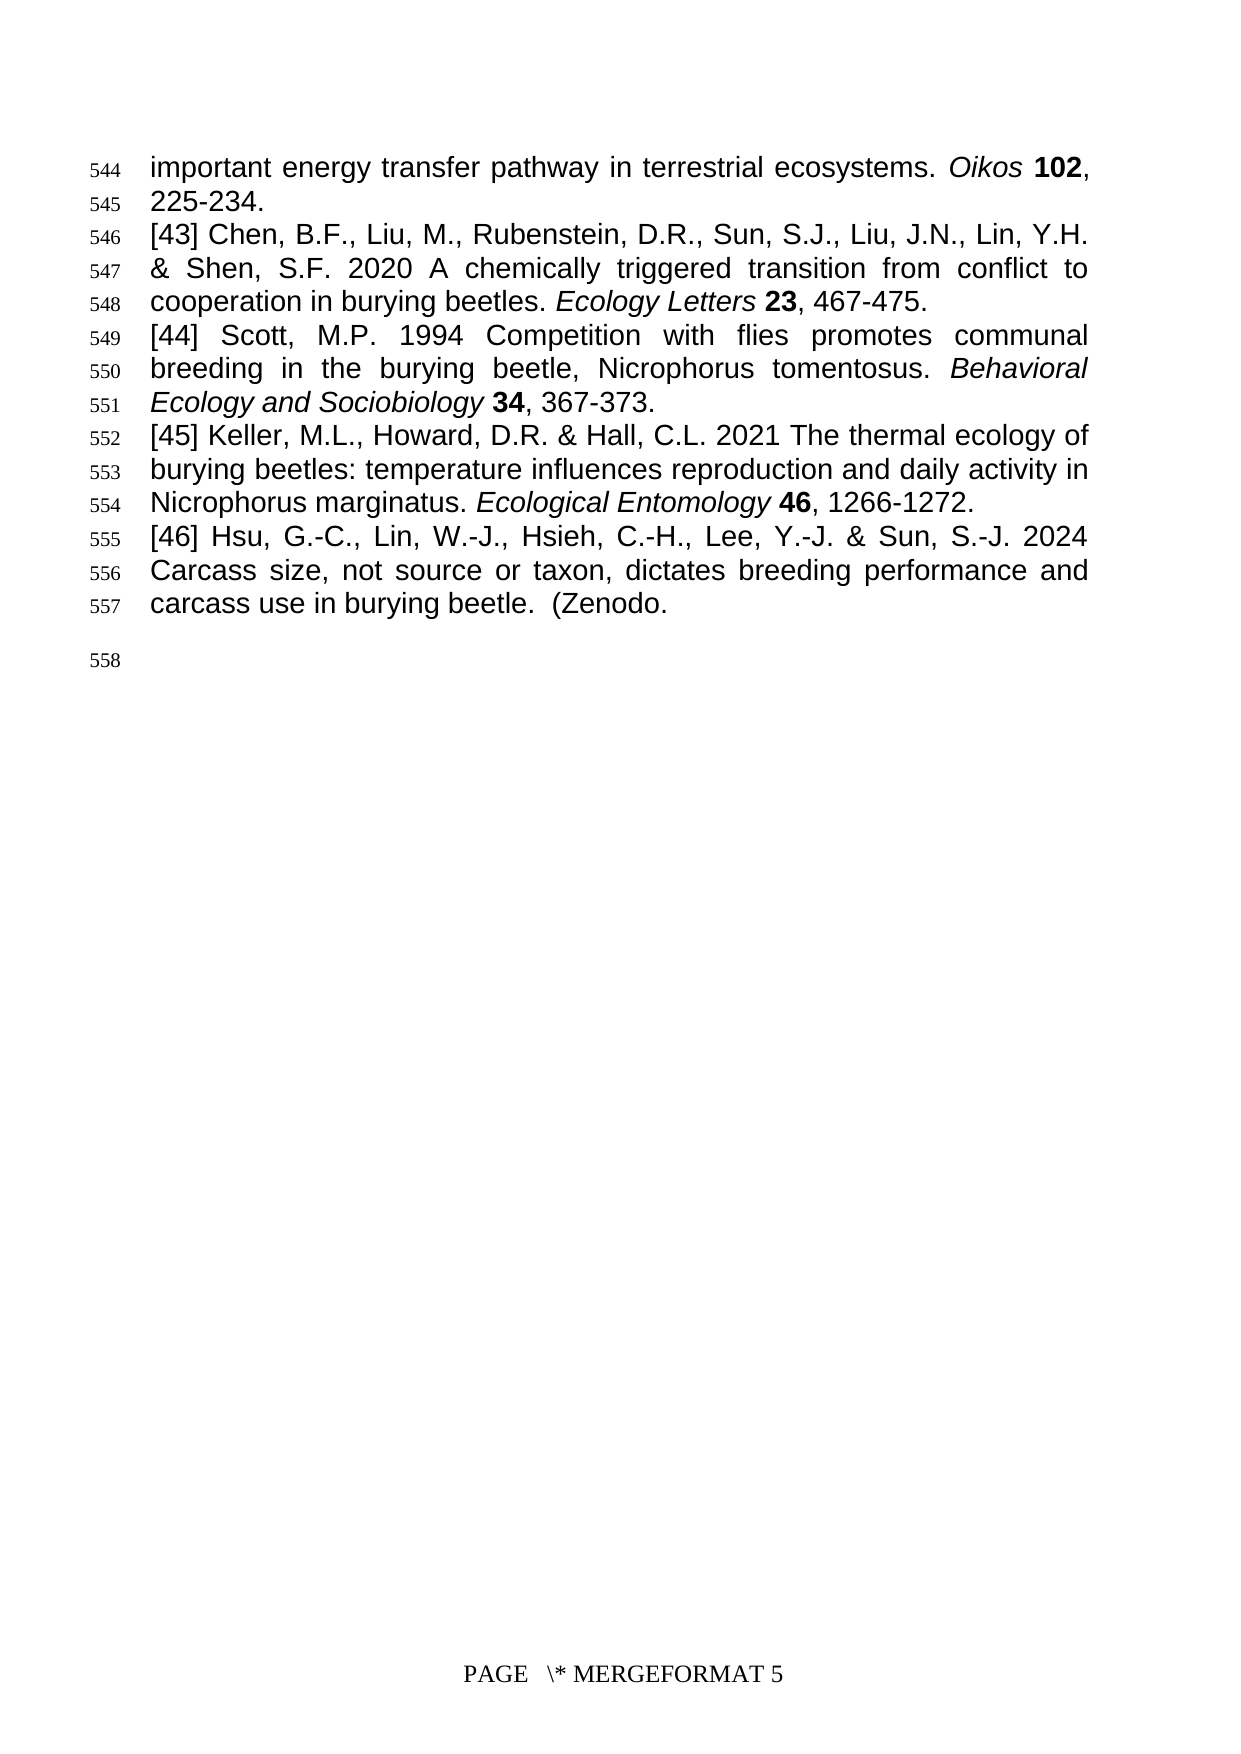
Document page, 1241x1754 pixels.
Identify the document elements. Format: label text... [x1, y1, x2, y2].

text [45] Keller, M.L., Howard, D.R. & Hall, C.L. 2021 The thermal ecology of burying beetles: temperature influences reproduction and daily activity in Nicrophorus marginatus. Ecological Entomology 46, 1266-1272. [150, 418, 1090, 519]
text [44] Scott, M.P. 1994 Competition with flies promotes communal breeding in the burying beetle, Nicrophorus tomentosus. Behavioral Ecology and Sociobiology 34, 367-373. [150, 318, 1090, 418]
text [150, 150, 1090, 217]
text [43] Chen, B.F., Liu, M., Rubenstein, D.R., Sun, S.J., Liu, J.N., Lin, Y.H. & Shen, S.F. 2020 A chemically triggered transition from conflict to cooperation in burying beetles. Ecology Letters 23, 467-475. [150, 217, 1090, 318]
text [46] Hsu, G.-C., Lin, W.-J., Hsieh, C.-H., Lee, Y.-J. & Sun, S.-J. 2024 Carcass size, not source or taxon, dictates breeding performance and carcass use in burying beetle. (Zenodo. [150, 519, 1090, 619]
